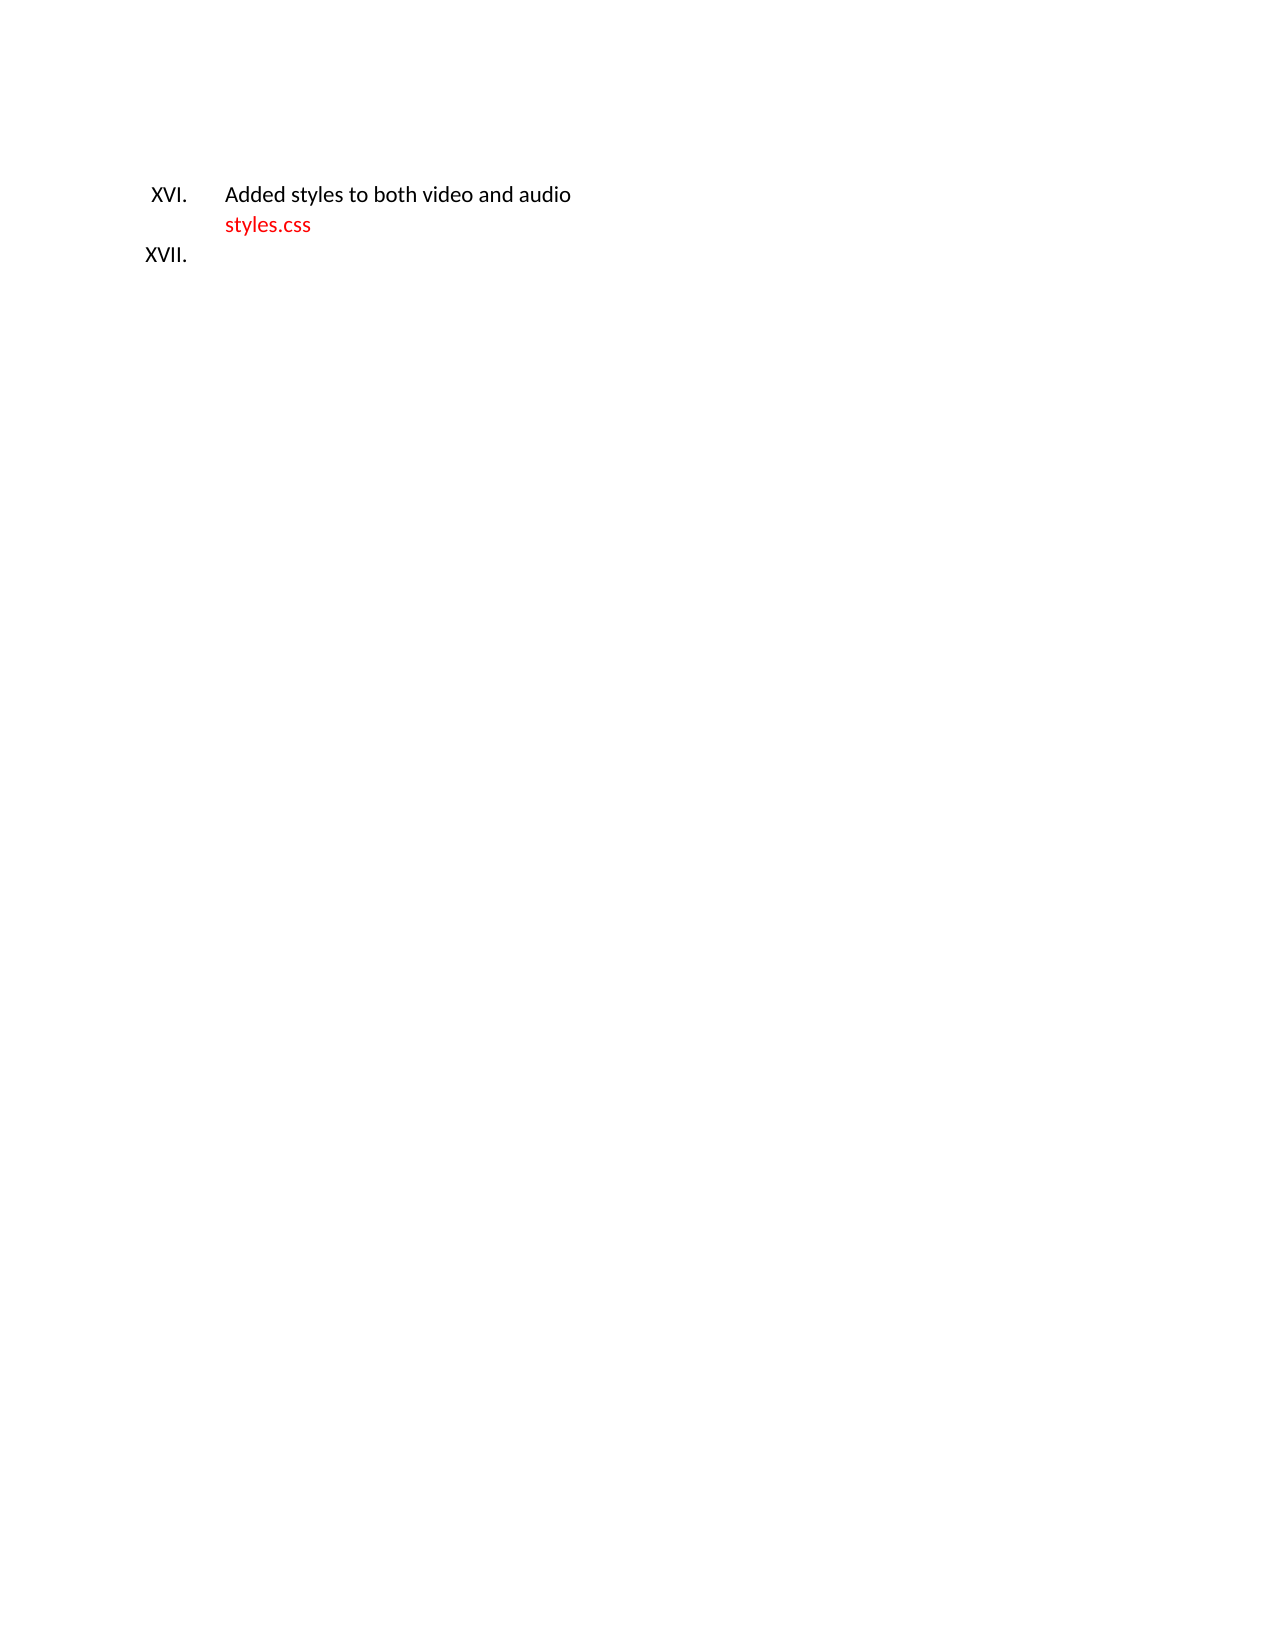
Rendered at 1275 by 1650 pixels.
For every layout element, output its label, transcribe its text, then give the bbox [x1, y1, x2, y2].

list Added styles to both video and audio [187, 180, 1125, 208]
list styles.css [225, 210, 1125, 238]
